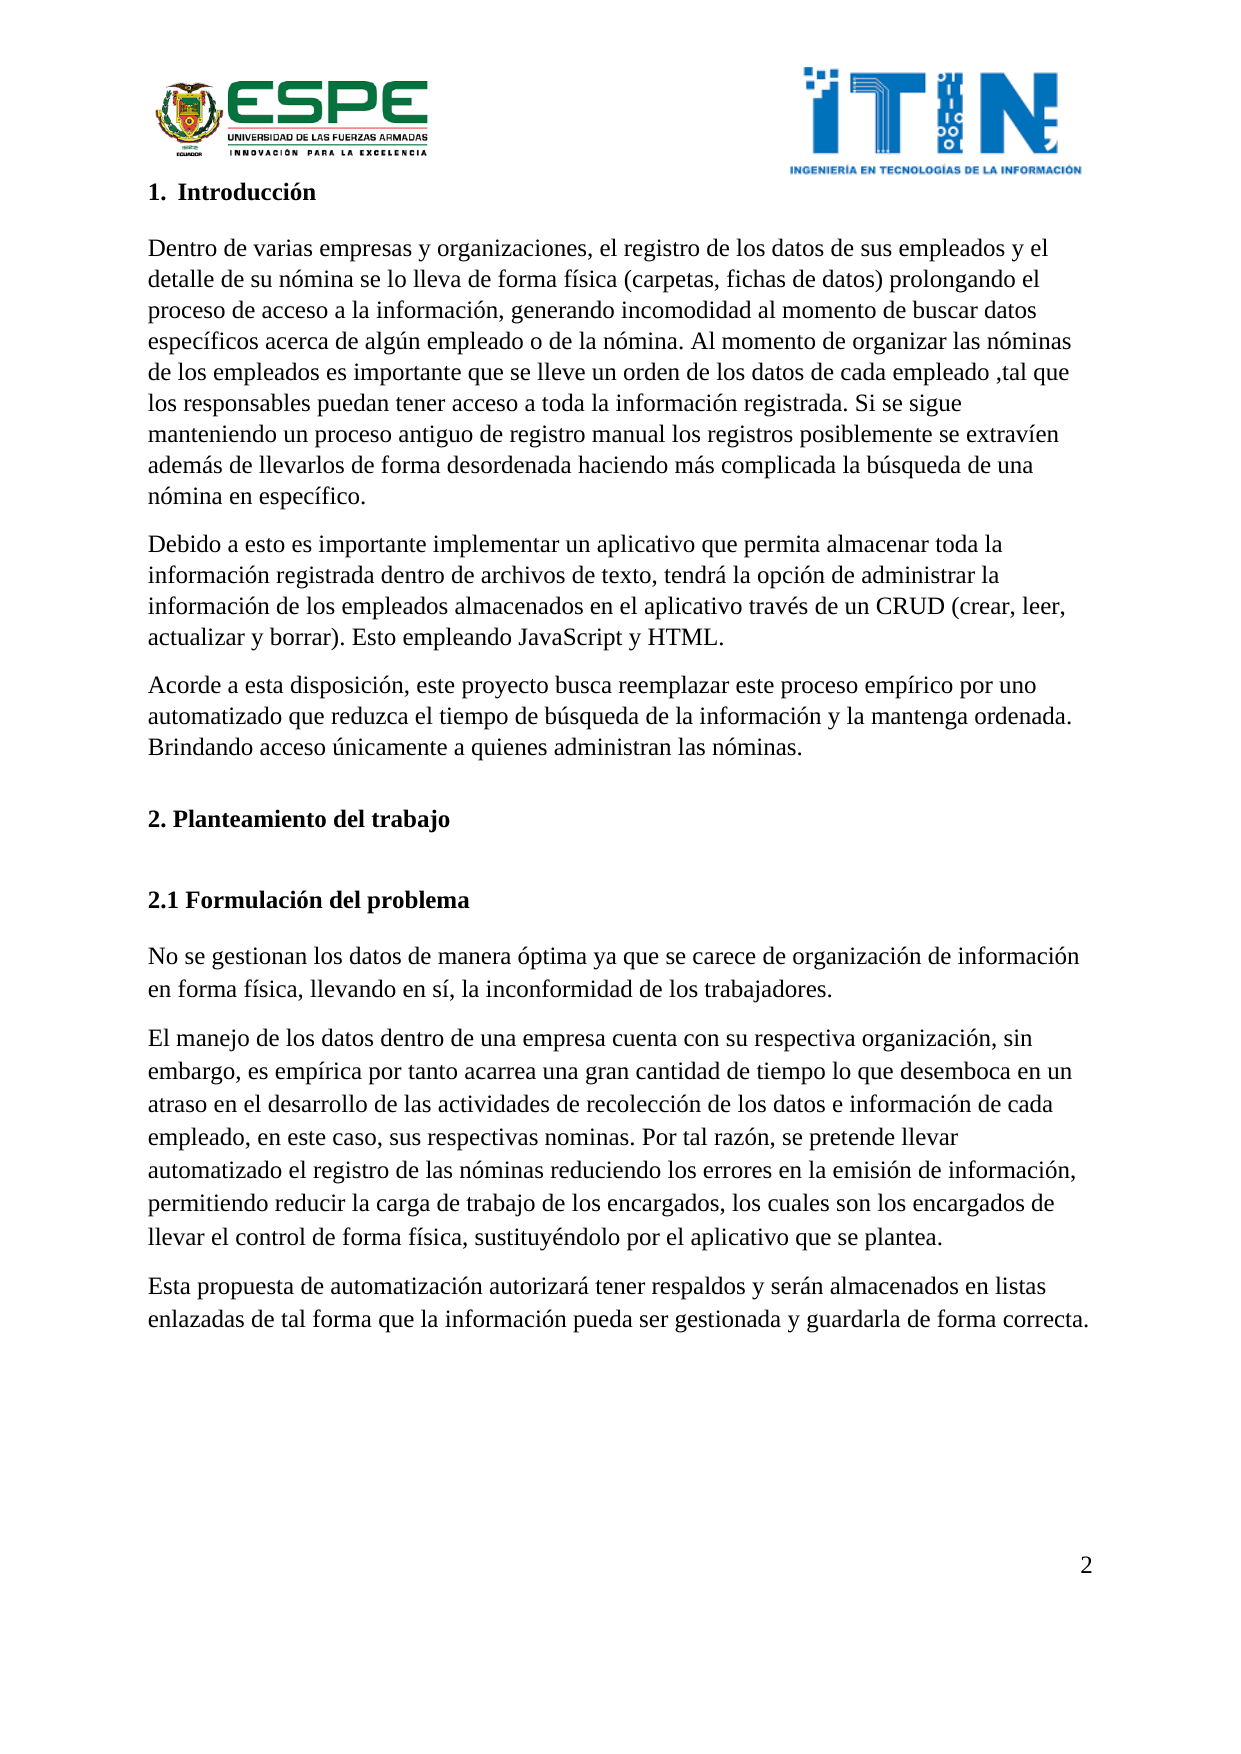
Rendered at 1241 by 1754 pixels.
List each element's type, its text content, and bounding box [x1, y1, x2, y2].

picture [785, 60, 1086, 177]
text El manejo de los datos dentro de una empresa cuenta con su respectiva organización, sin embargo, es empírica por tanto acarrea una gran cantidad de tiempo lo que desemboca en un atraso en el desarrollo de las actividades de recolección de los datos e información de cada empleado, en este caso, sus respectivas nominas. Por tal razón, se pretende llevar automatizado el registro de las nóminas reduciendo los errores en la emisión de información, permitiendo reducir la carga de trabajo de los encargados, los cuales son los encargados de llevar el control de forma física, sustituyéndolo por el aplicativo que se plantea. [148, 1023, 1093, 1250]
text Debido a esto es importante implementar un aplicativo que permita almacenar toda la información registrada dentro de archivos de texto, tendrá la opción de administrar la información de los empleados almacenados en el aplicativo través de un CRUD (crear, leer, actualizar y borrar). Esto empleando JavaScript y HTML. [148, 529, 1093, 651]
subtitle 2. Planteamiento del trabajo [148, 804, 1093, 833]
picture [147, 64, 435, 172]
text Esta propuesta de automatización autorizará tener respaldos y serán almacenados en listas enlazadas de tal forma que la información pueda ser gestionada y guardarla de forma correcta. [148, 1271, 1093, 1333]
subtitle 2.1 Formulación del problema [148, 885, 1093, 914]
subtitle Introducción [148, 177, 1093, 206]
text No se gestionan los datos de manera óptima ya que se carece de organización de información en forma física, llevando en sí, la inconformidad de los trabajadores. [148, 941, 1093, 1002]
text Dentro de varias empresas y organizaciones, el registro de los datos de sus empleados y el detalle de su nómina se lo lleva de forma física (carpetas, fichas de datos) prolongando el proceso de acceso a la información, generando incomodidad al momento de buscar datos específicos acerca de algún empleado o de la nómina. Al momento de organizar las nóminas de los empleados es importante que se lleve un orden de los datos de cada empleado ,tal que los responsables puedan tener acceso a toda la información registrada. Si se sigue manteniendo un proceso antiguo de registro manual los registros posiblemente se extravíen además de llevarlos de forma desordenada haciendo más complicada la búsqueda de una nómina en específico. [148, 233, 1093, 510]
text Acorde a esta disposición, este proyecto busca reemplazar este proceso empírico por uno automatizado que reduzca el tiempo de búsqueda de la información y la mantenga ordenada. Brindando acceso únicamente a quienes administran las nóminas. [148, 670, 1093, 761]
